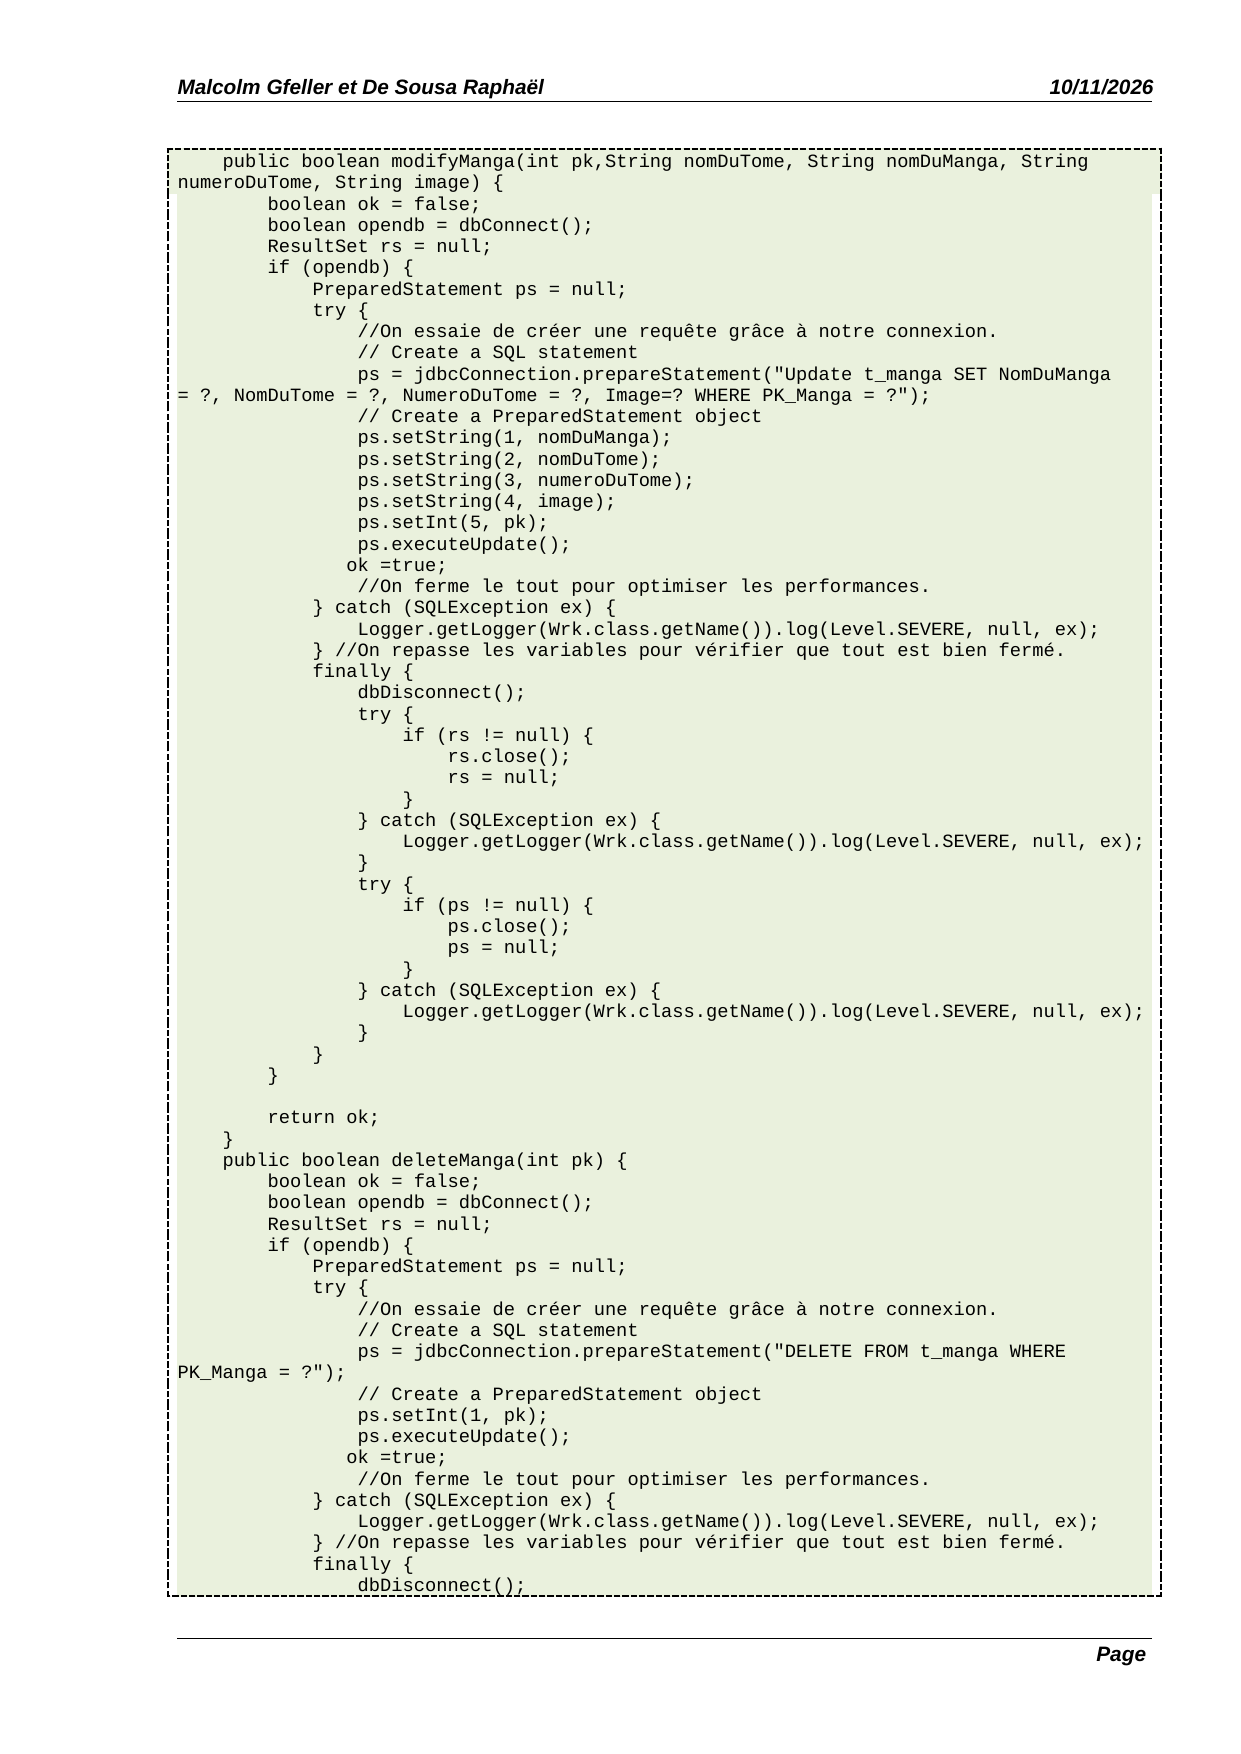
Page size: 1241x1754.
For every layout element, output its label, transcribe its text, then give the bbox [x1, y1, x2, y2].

text finally { [177, 662, 1152, 683]
text } catch (SQLException ex) { [177, 1491, 1152, 1512]
text dbDisconnect(); [177, 683, 1152, 704]
text } //On repasse les variables pour vérifier que tout est bien fermé. [177, 641, 1152, 662]
text // Create a SQL statement [177, 343, 1152, 364]
text if (opendb) { [177, 258, 1152, 279]
text Logger.getLogger(Wrk.class.getName()).log(Level.SEVERE, null, ex); [177, 1002, 1152, 1023]
text } catch (SQLException ex) { [177, 598, 1152, 619]
text if (rs != null) { [177, 726, 1152, 747]
text } [177, 1066, 1152, 1087]
text } [177, 1129, 1152, 1151]
text } catch (SQLException ex) { [177, 981, 1152, 1002]
text ps.setString(4, image); [177, 492, 1152, 513]
text ps.setInt(5, pk); [177, 513, 1152, 534]
text // Create a PreparedStatement object [177, 407, 1152, 428]
text return ok; [177, 1108, 1152, 1129]
text } [177, 853, 1152, 874]
text public boolean deleteManga(int pk) { [177, 1151, 1152, 1172]
text Logger.getLogger(Wrk.class.getName()).log(Level.SEVERE, null, ex); [177, 619, 1152, 641]
text boolean opendb = dbConnect(); [177, 1193, 1152, 1214]
text ps = jdbcConnection.prepareStatement("Update t_manga SET NomDuManga = ?, NomDuTome = ?, NumeroDuTome = ?, Image=? WHERE PK_Manga = ?"); [177, 364, 1152, 407]
text ps.executeUpdate(); [177, 534, 1152, 556]
text } catch (SQLException ex) { [177, 811, 1152, 832]
text ps.setString(3, numeroDuTome); [177, 471, 1152, 492]
text } //On repasse les variables pour vérifier que tout est bien fermé. [177, 1533, 1152, 1554]
text ResultSet rs = null; [177, 1214, 1152, 1236]
text boolean ok = false; [177, 1172, 1152, 1193]
text ps.setInt(1, pk); [177, 1406, 1152, 1427]
text rs = null; [177, 768, 1152, 789]
text } [177, 959, 1152, 981]
text } [177, 1023, 1152, 1044]
text ok =true; [177, 556, 1152, 577]
text ok =true; [177, 1448, 1152, 1469]
text try { [177, 301, 1152, 322]
text boolean ok = false; [177, 194, 1152, 216]
text ps = jdbcConnection.prepareStatement("DELETE FROM t_manga WHERE PK_Manga = ?"); [177, 1342, 1152, 1384]
text //On ferme le tout pour optimiser les performances. [177, 1469, 1152, 1491]
text Logger.getLogger(Wrk.class.getName()).log(Level.SEVERE, null, ex); [177, 1512, 1152, 1533]
text boolean opendb = dbConnect(); [177, 216, 1152, 237]
text } [177, 1044, 1152, 1066]
text if (ps != null) { [177, 896, 1152, 917]
text ps = null; [177, 938, 1152, 959]
text // Create a SQL statement [177, 1321, 1152, 1342]
text //On ferme le tout pour optimiser les performances. [177, 577, 1152, 598]
text ResultSet rs = null; [177, 237, 1152, 258]
text //On essaie de créer une requête grâce à notre connexion. [177, 322, 1152, 343]
text try { [177, 704, 1152, 726]
text ps.close(); [177, 917, 1152, 938]
text try { [177, 874, 1152, 896]
text Logger.getLogger(Wrk.class.getName()).log(Level.SEVERE, null, ex); [177, 832, 1152, 853]
text PreparedStatement ps = null; [177, 279, 1152, 301]
text ps.setString(2, nomDuTome); [177, 449, 1152, 471]
text ps.executeUpdate(); [177, 1427, 1152, 1448]
text PreparedStatement ps = null; [177, 1257, 1152, 1278]
text dbDisconnect(); [177, 1576, 1152, 1597]
text // Create a PreparedStatement object [177, 1384, 1152, 1406]
text //On essaie de créer une requête grâce à notre connexion. [177, 1299, 1152, 1321]
text public boolean modifyManga(int pk,String nomDuTome, String nomDuManga, String numeroDuTome, String image) { [167, 148, 1162, 194]
text finally { [177, 1554, 1152, 1576]
text rs.close(); [177, 747, 1152, 768]
text } [177, 789, 1152, 811]
text try { [177, 1278, 1152, 1299]
text if (opendb) { [177, 1236, 1152, 1257]
text ps.setString(1, nomDuManga); [177, 428, 1152, 449]
